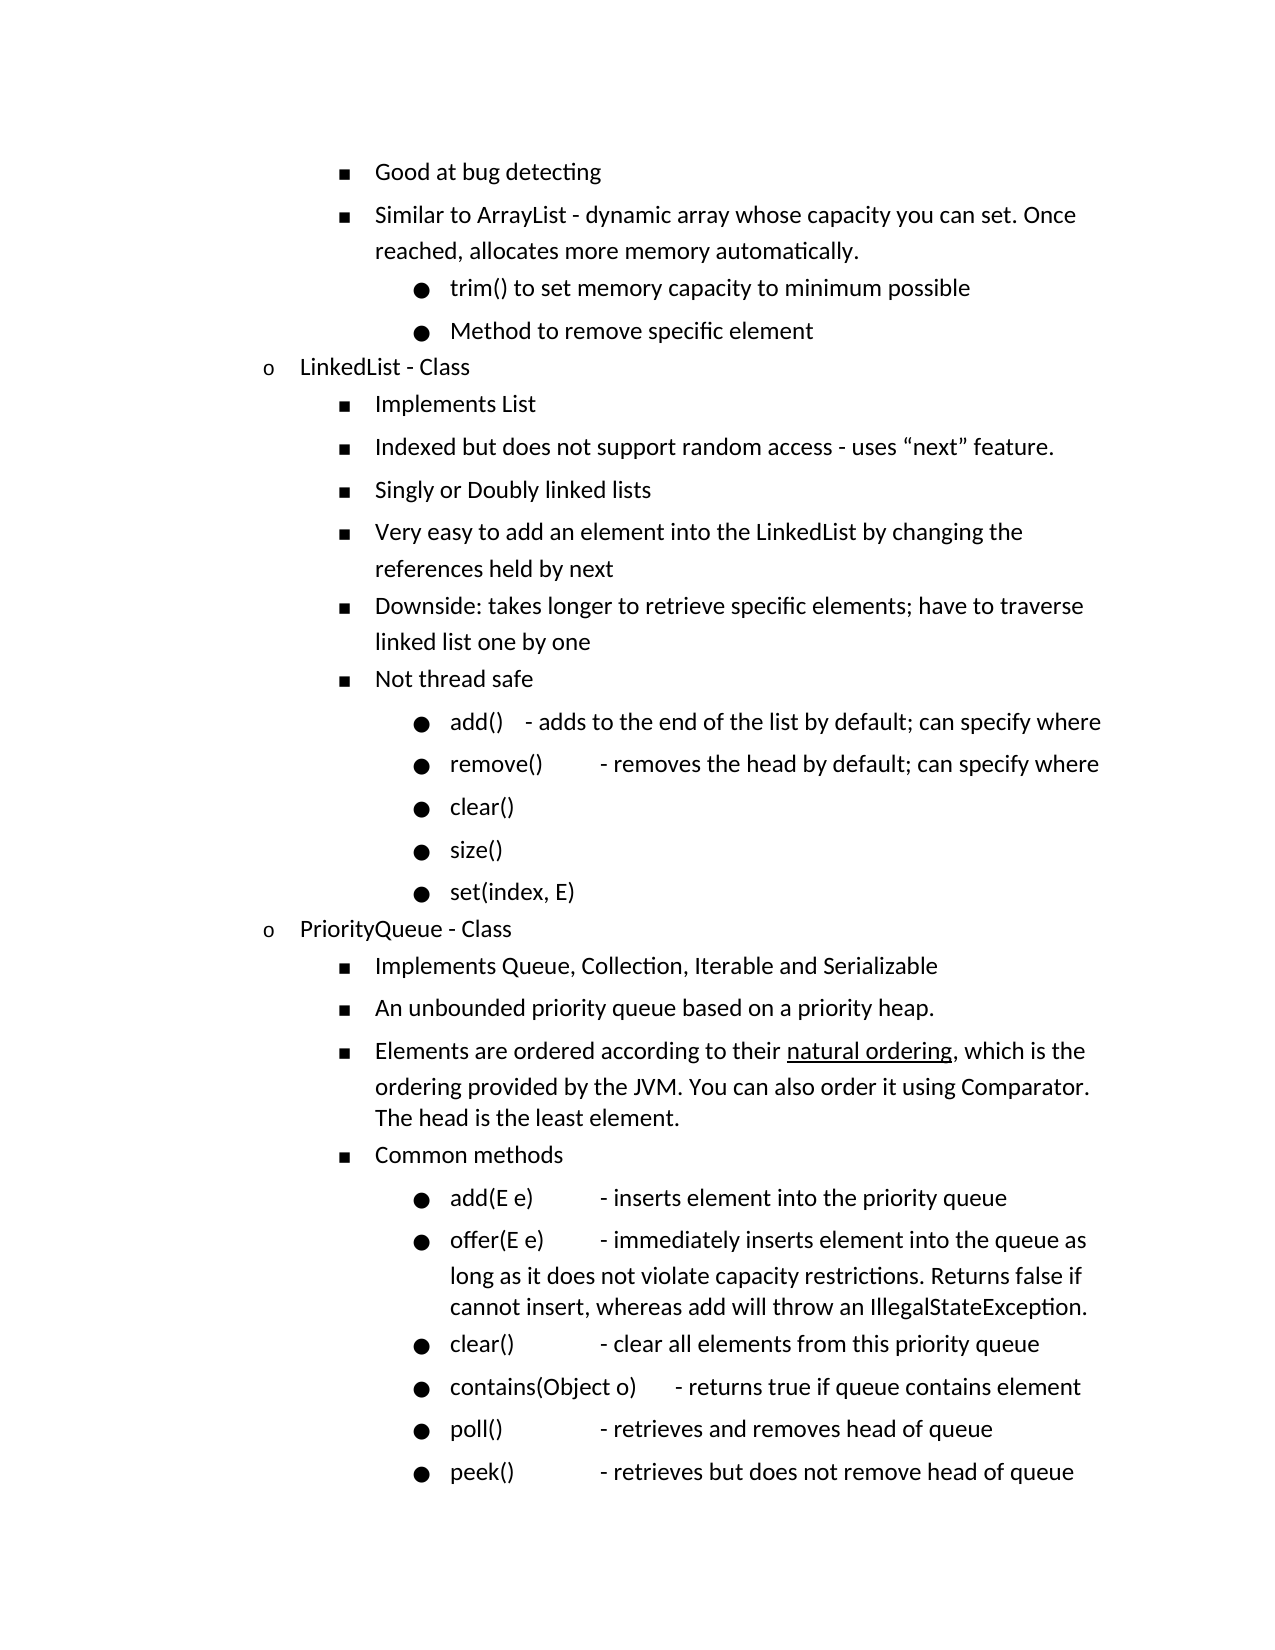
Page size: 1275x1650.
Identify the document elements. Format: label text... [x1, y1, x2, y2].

list PriorityQueue - Class [262, 913, 1125, 943]
list Very easy to add an element into the LinkedList by changing the references held by next [337, 510, 1125, 583]
list Good at bug detecting [337, 150, 1125, 193]
list add() - adds to the end of the list by default; can specify where [412, 699, 1125, 742]
list trim() to set memory capacity to minimum possible [412, 266, 1125, 309]
list set(index, E) [412, 870, 1125, 913]
list Common methods [337, 1132, 1125, 1175]
list remove() - removes the head by default; can specify where [412, 742, 1125, 784]
list An unbounded priority queue based on a priority heap. [337, 986, 1125, 1029]
list Similar to ArrayList - dynamic array whose capacity you can set. Once reached, allocates more memory automatically. [337, 193, 1125, 266]
list Method to remove specific element [412, 309, 1125, 351]
list Elements are ordered according to their natural ordering, which is the ordering provided by the JVM. You can also order it using Comparator. The head is the least element. [337, 1029, 1125, 1132]
list Not thread safe [337, 656, 1125, 699]
list Indexed but does not support random access - uses “next” feature. [337, 424, 1125, 467]
list clear() [412, 784, 1125, 827]
list offer(E e) - immediately inserts element into the queue as long as it does not violate capacity restrictions. Returns false if cannot insert, whereas add will throw an IllegalStateException. [412, 1218, 1125, 1322]
list Implements Queue, Collection, Iterable and Serializable [337, 943, 1125, 986]
list Singly or Doubly linked lists [337, 467, 1125, 510]
list Implements List [337, 382, 1125, 424]
list LinkedList - Class [262, 351, 1125, 382]
list size() [412, 827, 1125, 870]
list poll() - retrieves and removes head of queue [412, 1407, 1125, 1450]
list clear() - clear all elements from this priority queue [412, 1322, 1125, 1364]
list add(E e) - inserts element into the priority queue [412, 1175, 1125, 1218]
list peek() - retrieves but does not remove head of queue [412, 1450, 1125, 1492]
list Downside: takes longer to retrieve specific elements; have to traverse linked list one by one [337, 583, 1125, 656]
list contains(Object o) - returns true if queue contains element [412, 1364, 1125, 1407]
